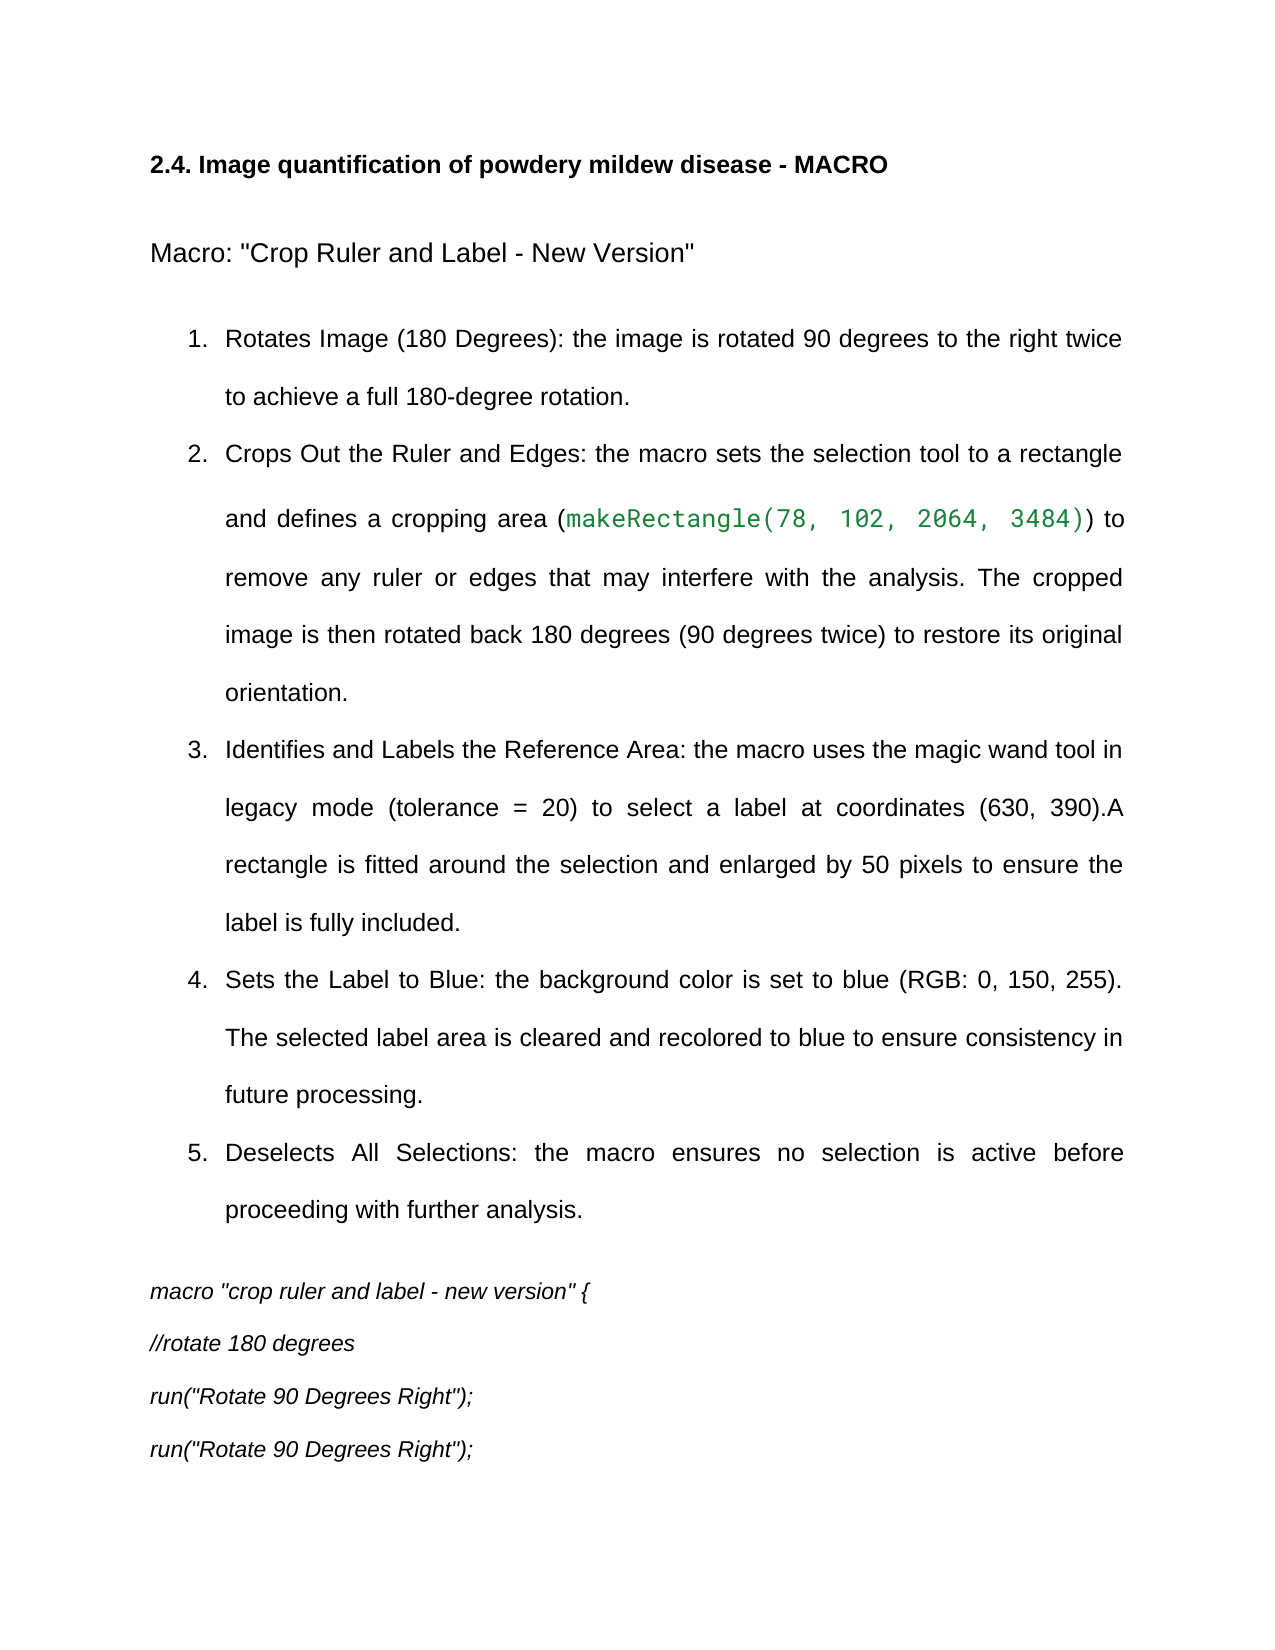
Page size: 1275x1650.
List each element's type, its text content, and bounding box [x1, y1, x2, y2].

list Deselects All Selections: the macro ensures no selection is active before proceeding with further analysis. [187, 1138, 1125, 1224]
text run("Rotate 90 Degrees Right"); [150, 1436, 1125, 1462]
text run("Rotate 90 Degrees Right"); [150, 1383, 1125, 1409]
list Sets the Label to Blue: the background color is set to blue (RGB: 0, 150, 255). The selected label area is cleared and recolored to blue to ensure consistency in future processing. [187, 965, 1125, 1109]
list Crops Out the Ruler and Edges: the macro sets the selection tool to a rectangle and defines a cropping area (makeRectangle(78, 102, 2064, 3484)) to remove any ruler or edges that may interfere with the analysis. The cropped image is then rotated back 180 degrees (90 degrees twice) to restore its original orientation. [187, 439, 1125, 706]
text 2.4. Image quantification of powdery mildew disease - MACRO [150, 150, 1125, 179]
text macro "crop ruler and label - new version" { [150, 1278, 1125, 1304]
list Rotates Image (180 Degrees): the image is rotated 90 degrees to the right twice to achieve a full 180-degree rotation. [187, 324, 1125, 410]
subtitle Macro: "Crop Ruler and Label - New Version" [150, 237, 1125, 268]
text //rotate 180 degrees [150, 1330, 1125, 1357]
list Identifies and Labels the Reference Area: the macro uses the magic wand tool in legacy mode (tolerance = 20) to select a label at coordinates (630, 390).A rectangle is fitted around the selection and enlarged by 50 pixels to ensure the label is fully included. [187, 735, 1125, 936]
